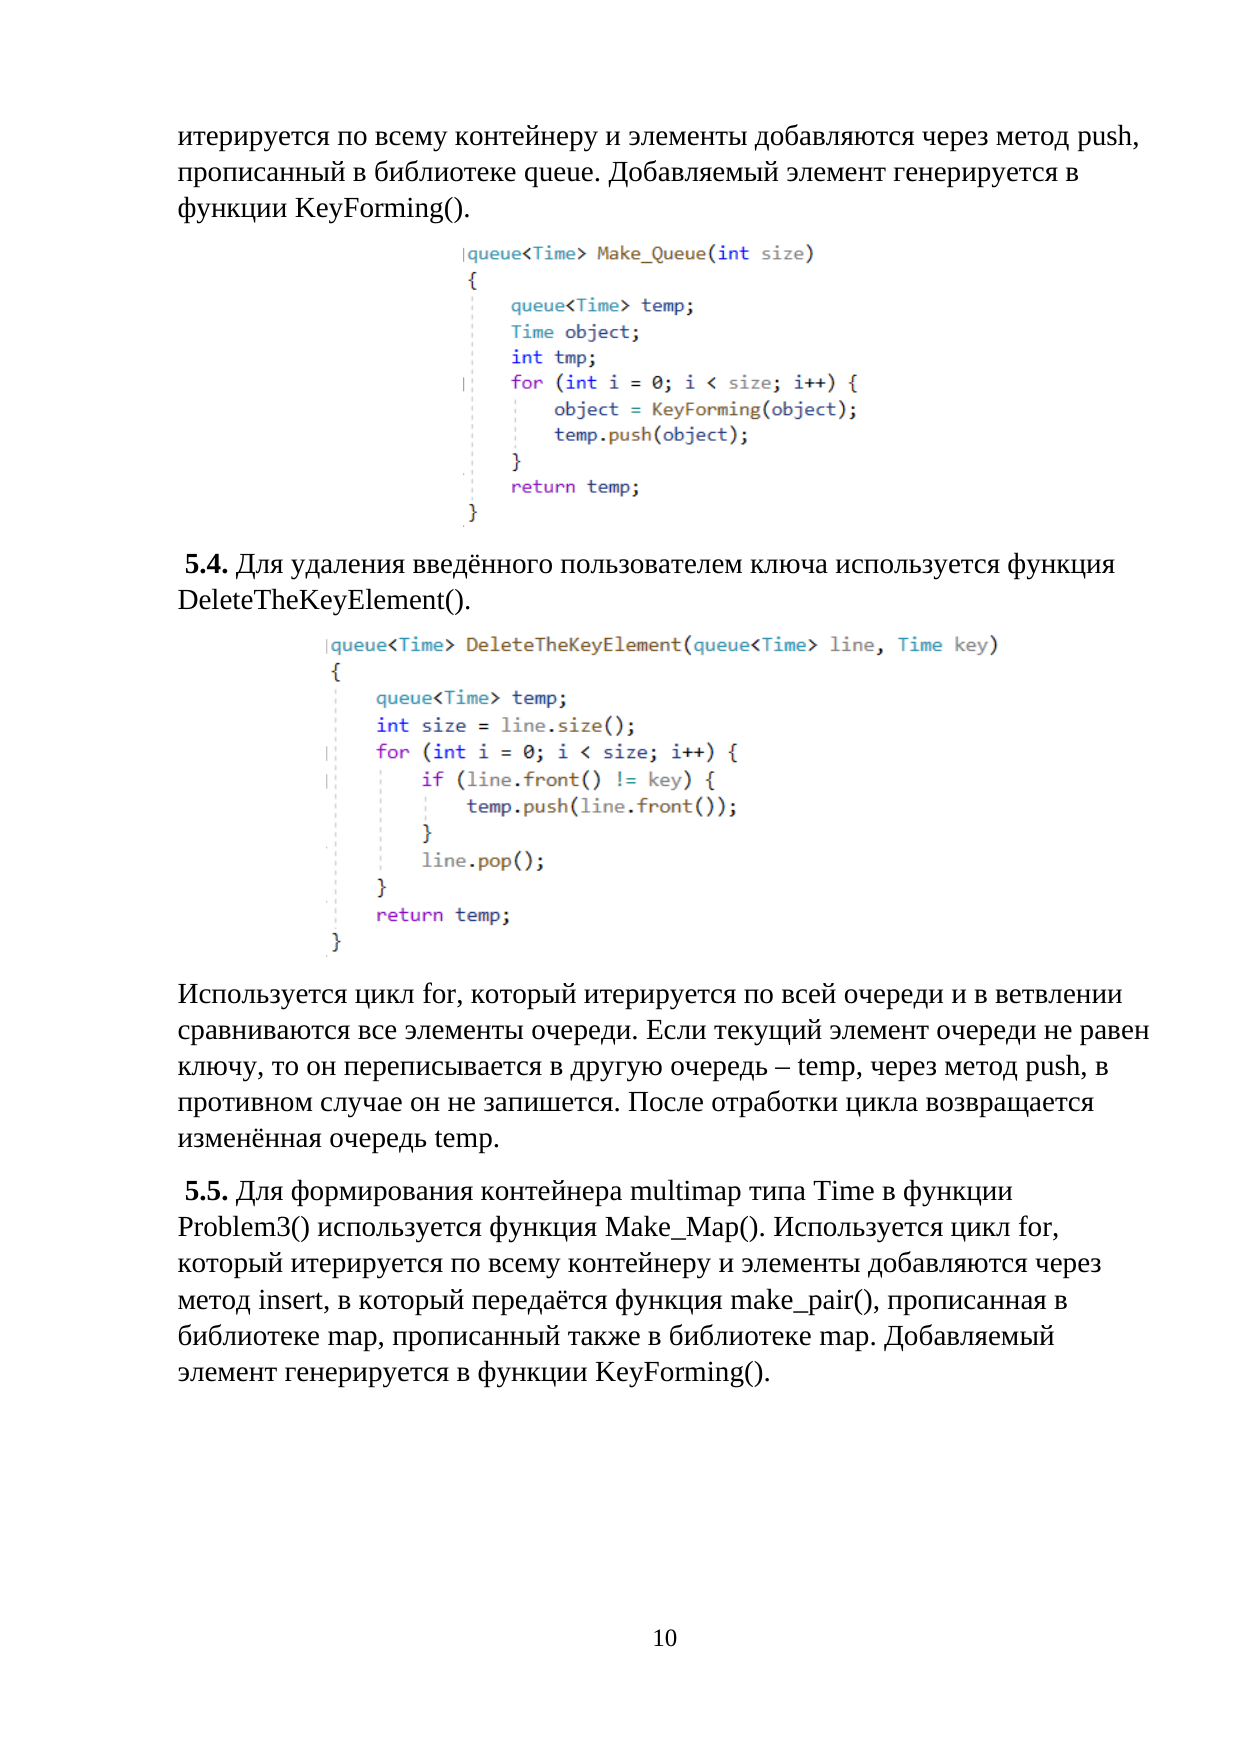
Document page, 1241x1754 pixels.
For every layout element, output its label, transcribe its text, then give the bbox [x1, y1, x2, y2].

text 5.5. Для формирования контейнера multimap типа Time в функции Problem3() используется функция Make_Map(). Используется цикл for, который итерируется по всему контейнеру и элементы добавляются через метод insert, в который передаётся функция make_pair(), прописанная в библиотеке map, прописанный также в библиотеке map. Добавляемый элемент генерируется в функции KeyForming(). [177, 1173, 1152, 1388]
text 5.4. Для удаления введённого пользователем ключа используется функция DeleteTheKeyElement(). [177, 546, 1152, 616]
picture [326, 635, 1003, 957]
text Используется цикл for, который итерируется по всей очереди и в ветвлении сравниваются все элементы очереди. Если текущий элемент очереди не равен ключу, то он переписывается в другую очередь – temp, через метод push, в противном случае он не запишется. После отработки цикла возвращается изменённая очередь temp. [177, 976, 1152, 1154]
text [177, 118, 1152, 224]
picture [463, 243, 866, 527]
